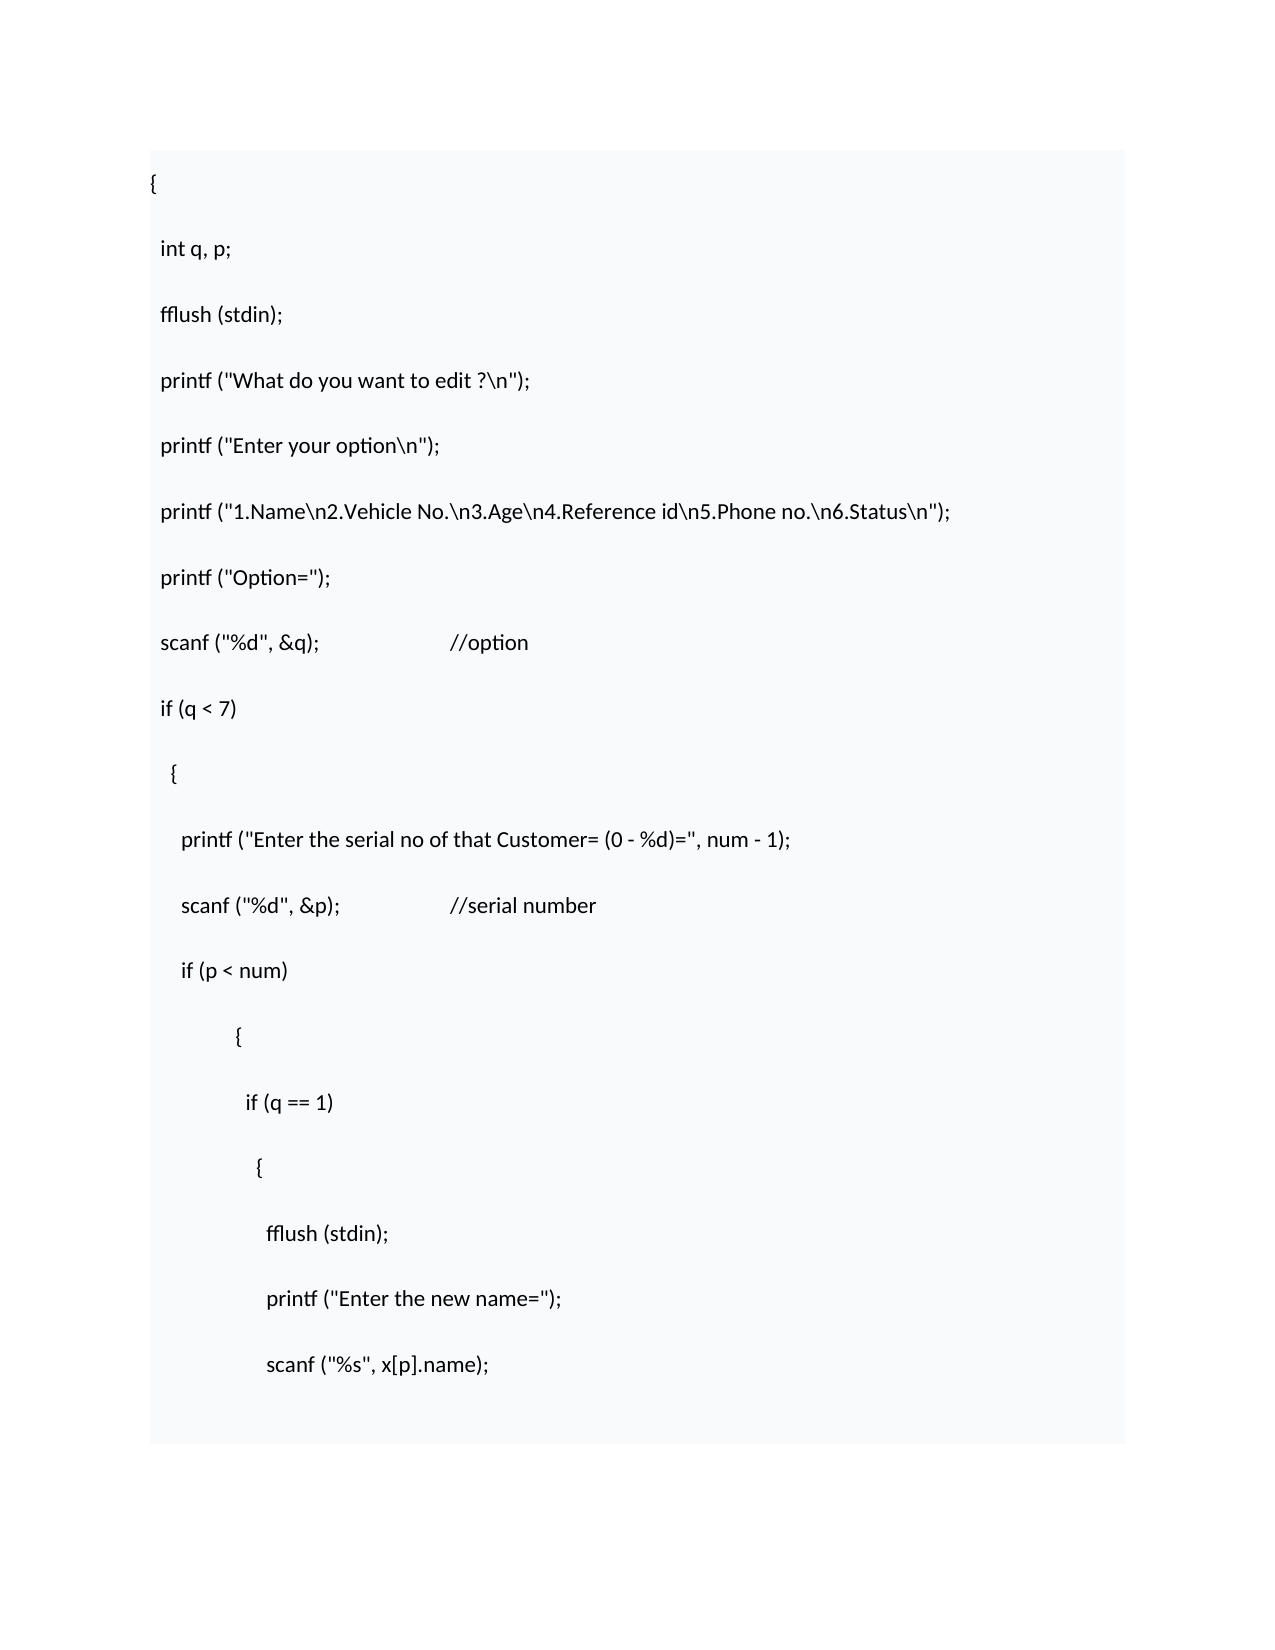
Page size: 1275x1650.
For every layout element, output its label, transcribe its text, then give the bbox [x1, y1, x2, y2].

text printf ("What do you want to edit ?\n"); [150, 347, 1125, 394]
text scanf ("%s", x[p].name); [150, 1331, 1125, 1378]
text printf ("Enter your option\n"); [150, 412, 1125, 459]
text if (p < num) [150, 937, 1125, 984]
text printf ("Option="); [150, 544, 1125, 591]
text { [150, 1134, 1125, 1181]
text int q, p; [150, 216, 1125, 262]
text fflush (stdin); [150, 1200, 1125, 1247]
text printf ("Enter the serial no of that Customer= (0 - %d)=", num - 1); [150, 806, 1125, 853]
text fflush (stdin); [150, 281, 1125, 328]
text if (q < 7) [150, 675, 1125, 722]
text scanf ("%d", &p); //serial number [150, 872, 1125, 919]
text printf ("1.Name\n2.Vehicle No.\n3.Age\n4.Reference id\n5.Phone no.\n6.Status\n"); [150, 478, 1125, 525]
text { [150, 150, 1125, 197]
text printf ("Enter the new name="); [150, 1266, 1125, 1312]
text scanf ("%d", &q); //option [150, 609, 1125, 656]
text { [150, 741, 1125, 787]
text { [150, 1003, 1125, 1050]
text if (q == 1) [150, 1069, 1125, 1116]
